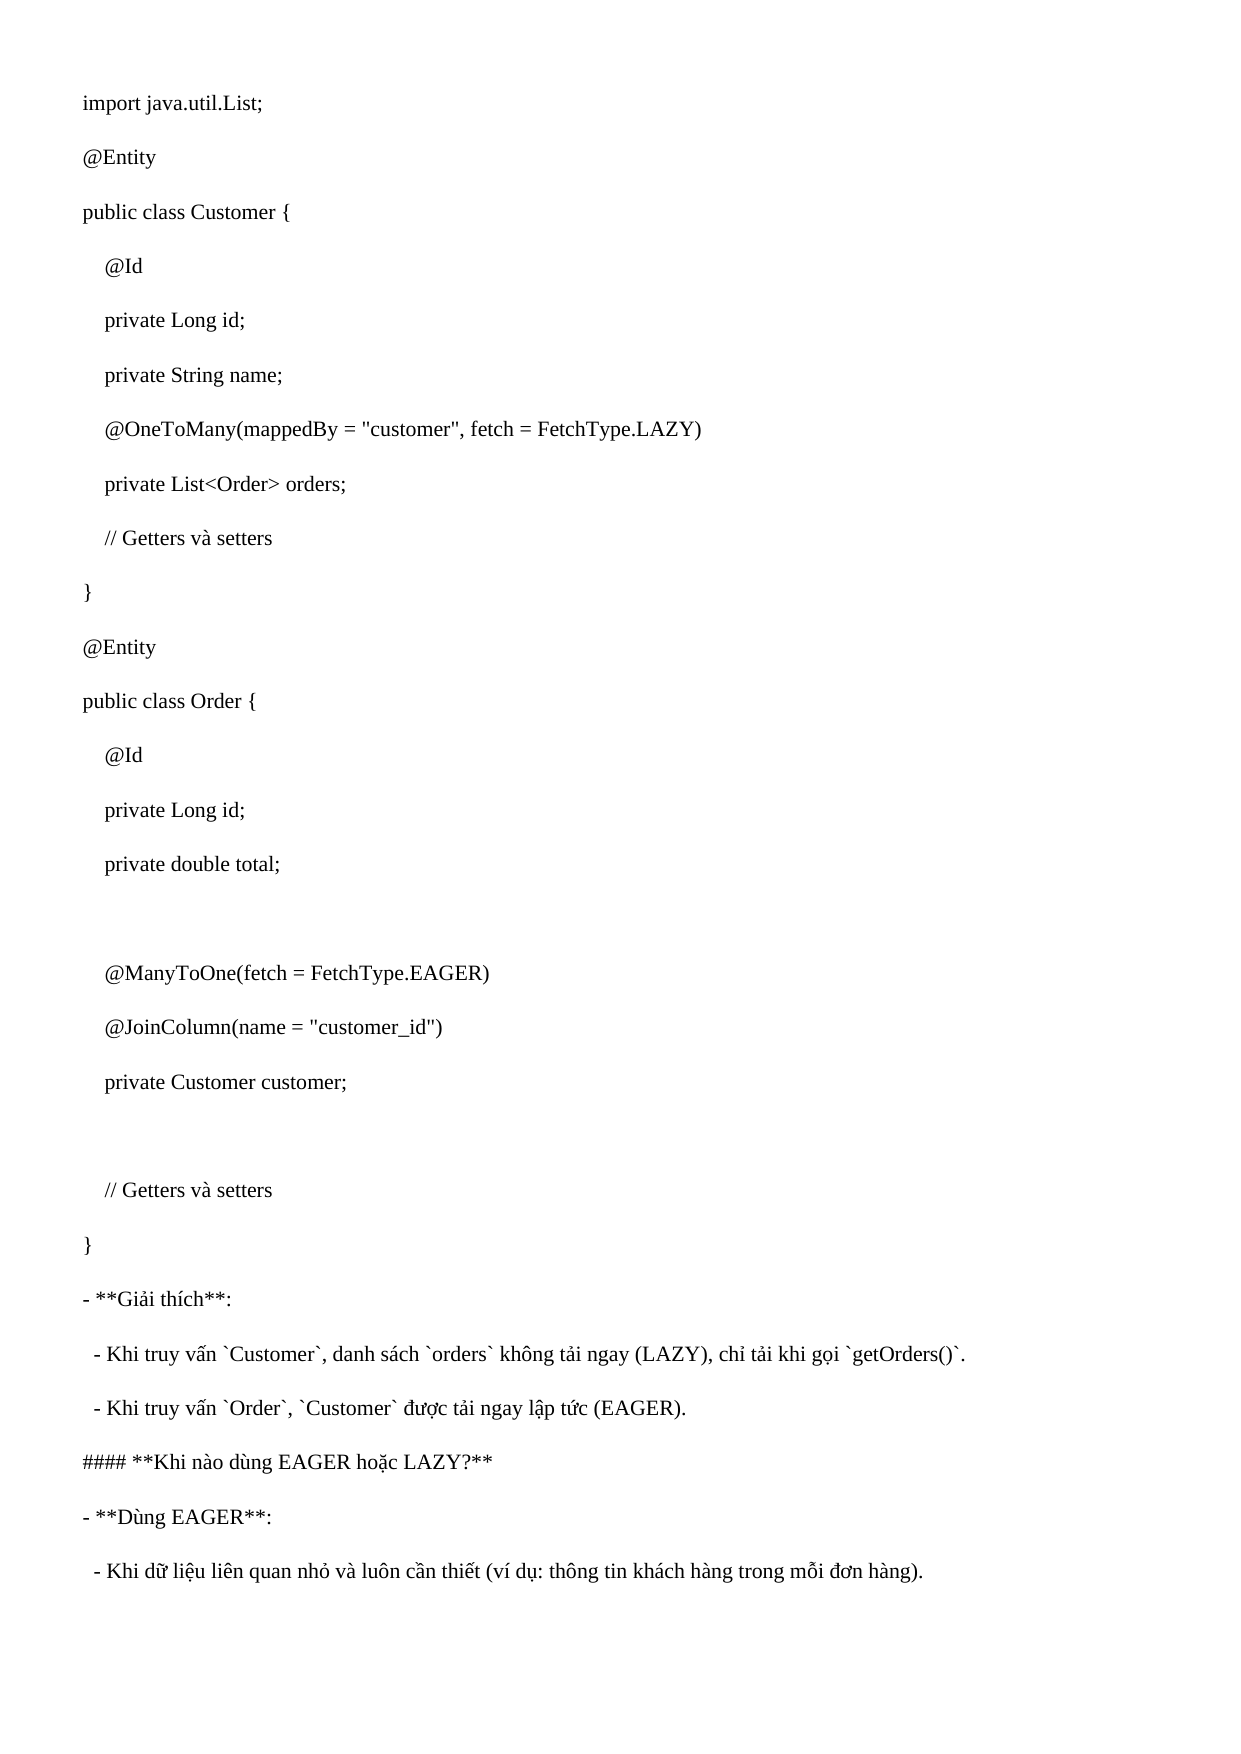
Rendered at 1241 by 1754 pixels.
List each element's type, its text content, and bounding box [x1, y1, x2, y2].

text private Long id; [82, 307, 1128, 333]
text // Getters và setters [82, 1177, 1128, 1203]
text - **Giải thích**: [82, 1286, 1128, 1311]
text public class Customer { [82, 199, 1128, 224]
text @OneToMany(mappedBy = "customer", fetch = FetchType.LAZY) [82, 416, 1128, 441]
text private String name; [82, 362, 1128, 387]
text - Khi truy vấn `Order`, `Customer` được tải ngay lập tức (EAGER). [82, 1395, 1128, 1420]
text - Khi dữ liệu liên quan nhỏ và luôn cần thiết (ví dụ: thông tin khách hàng trong mỗi đơn hàng). [82, 1558, 1128, 1583]
text private Long id; [82, 797, 1128, 822]
text - Khi truy vấn `Customer`, danh sách `orders` không tải ngay (LAZY), chỉ tải khi gọi `getOrders()`. [82, 1341, 1128, 1366]
text private double total; [82, 851, 1128, 876]
text public class Order { [82, 688, 1128, 713]
text - **Dùng EAGER**: [82, 1504, 1128, 1529]
text @Id [82, 253, 1128, 278]
text @Entity [82, 634, 1128, 659]
text @JoinColumn(name = "customer_id") [82, 1014, 1128, 1039]
text private List<Order> orders; [82, 471, 1128, 496]
text @Entity [82, 144, 1128, 169]
text // Getters và setters [82, 525, 1128, 550]
text @ManyToOne(fetch = FetchType.EAGER) [82, 960, 1128, 985]
text #### **Khi nào dùng EAGER hoặc LAZY?** [82, 1449, 1128, 1474]
text @Id [82, 742, 1128, 768]
text } [82, 1232, 1128, 1257]
text } [82, 579, 1128, 604]
text private Customer customer; [82, 1069, 1128, 1094]
text import java.util.List; [82, 90, 1128, 115]
